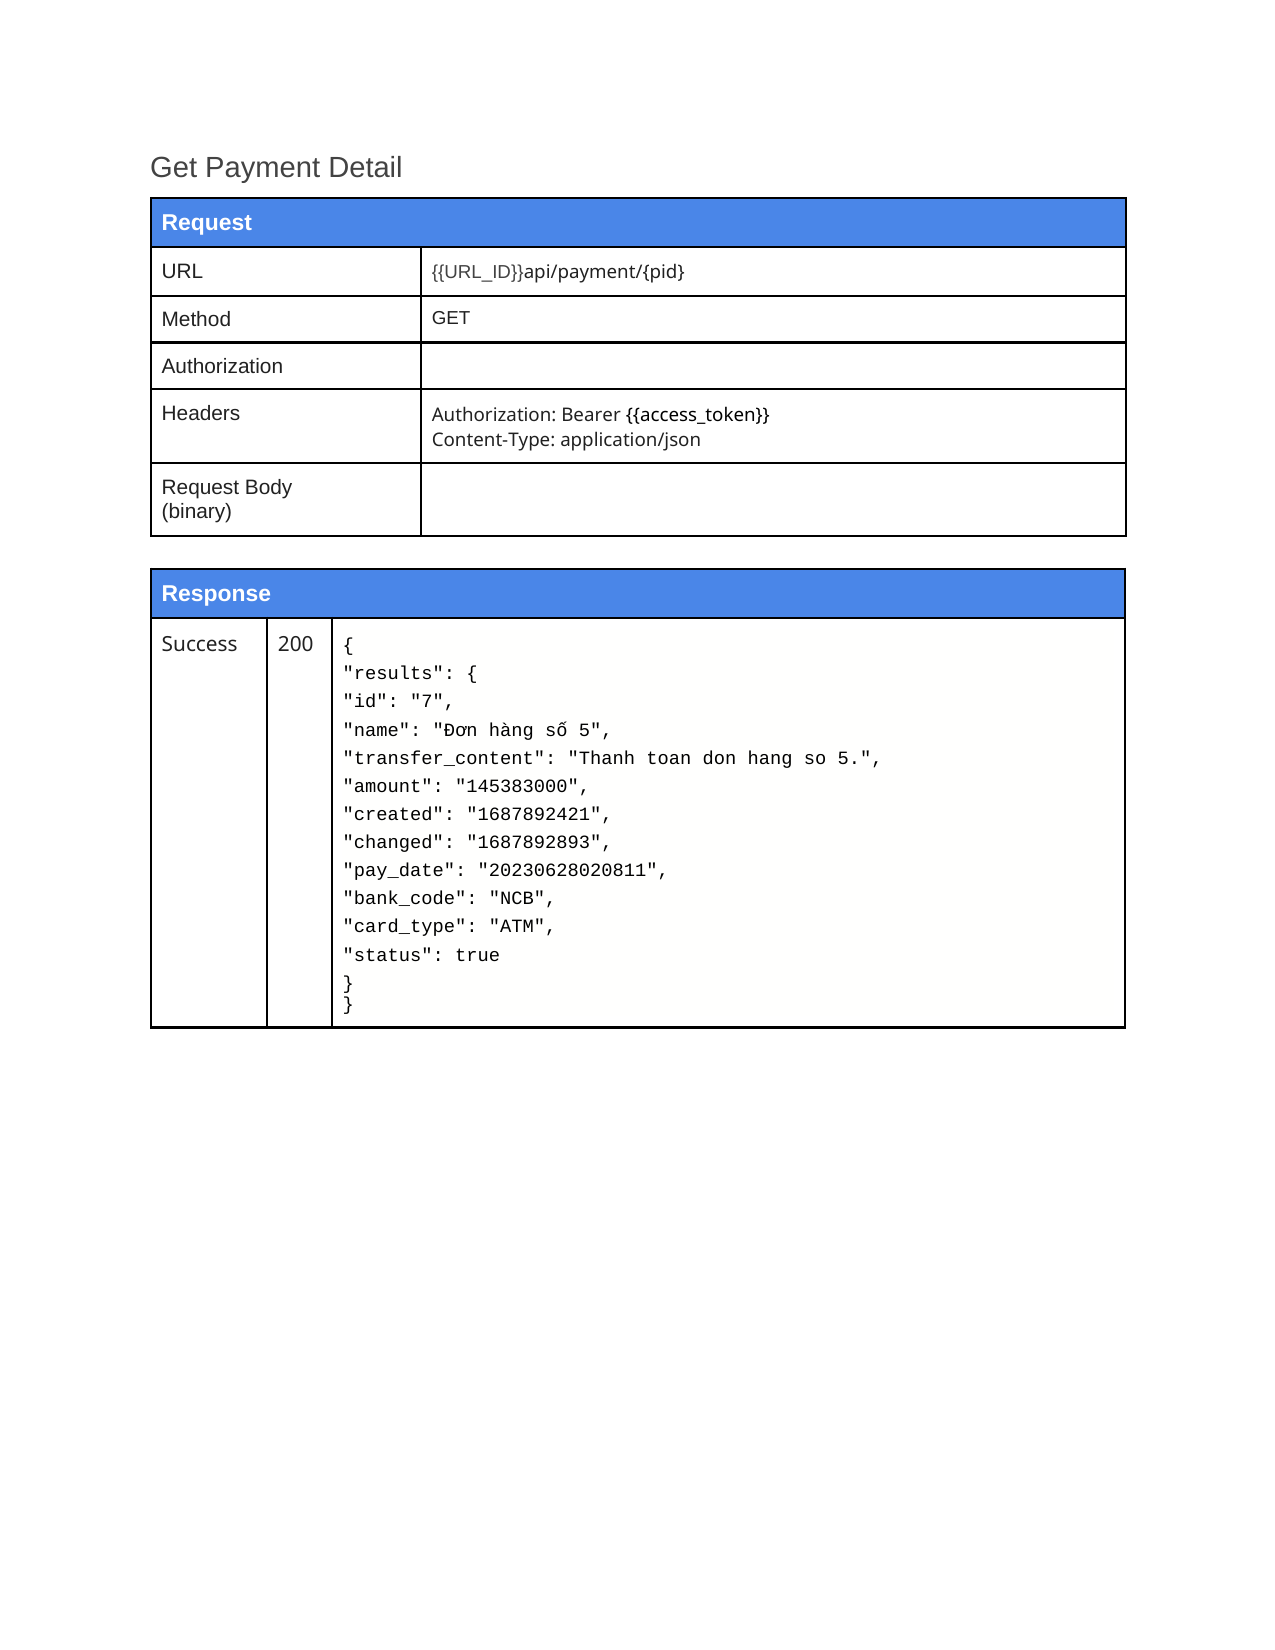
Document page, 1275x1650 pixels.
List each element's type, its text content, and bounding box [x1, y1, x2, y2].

table_cell Success [152, 619, 266, 1026]
table_cell URL [152, 248, 420, 294]
table_cell Method [152, 297, 420, 341]
table_header Request [152, 199, 1125, 246]
table_cell [422, 344, 1125, 388]
table_cell {{URL_ID}}api/payment/{pid} [422, 248, 1125, 294]
subtitle Get Payment Detail [150, 150, 1125, 183]
table_cell Headers [152, 390, 420, 462]
table_cell [422, 464, 1125, 535]
table_cell Authorization [152, 344, 420, 388]
table_header Response [152, 570, 1124, 617]
table_cell Request Body (binary) [152, 464, 420, 535]
table_cell 200 [268, 619, 331, 1026]
table_cell { "results": { "id": "7", "name": "Đơn hàng số 5", "transfer_content": "Thanh toan don hang so 5.", "amount": "145383000", "created": "1687892421", "changed": "1687892893", "pay_date": "20230628020811", "bank_code": "NCB", "card_type": "ATM", "status": true } } [333, 619, 1124, 1026]
table_cell GET [422, 297, 1125, 341]
table_cell Authorization: Bearer {{access_token}} Content-Type: application/json [422, 390, 1125, 462]
